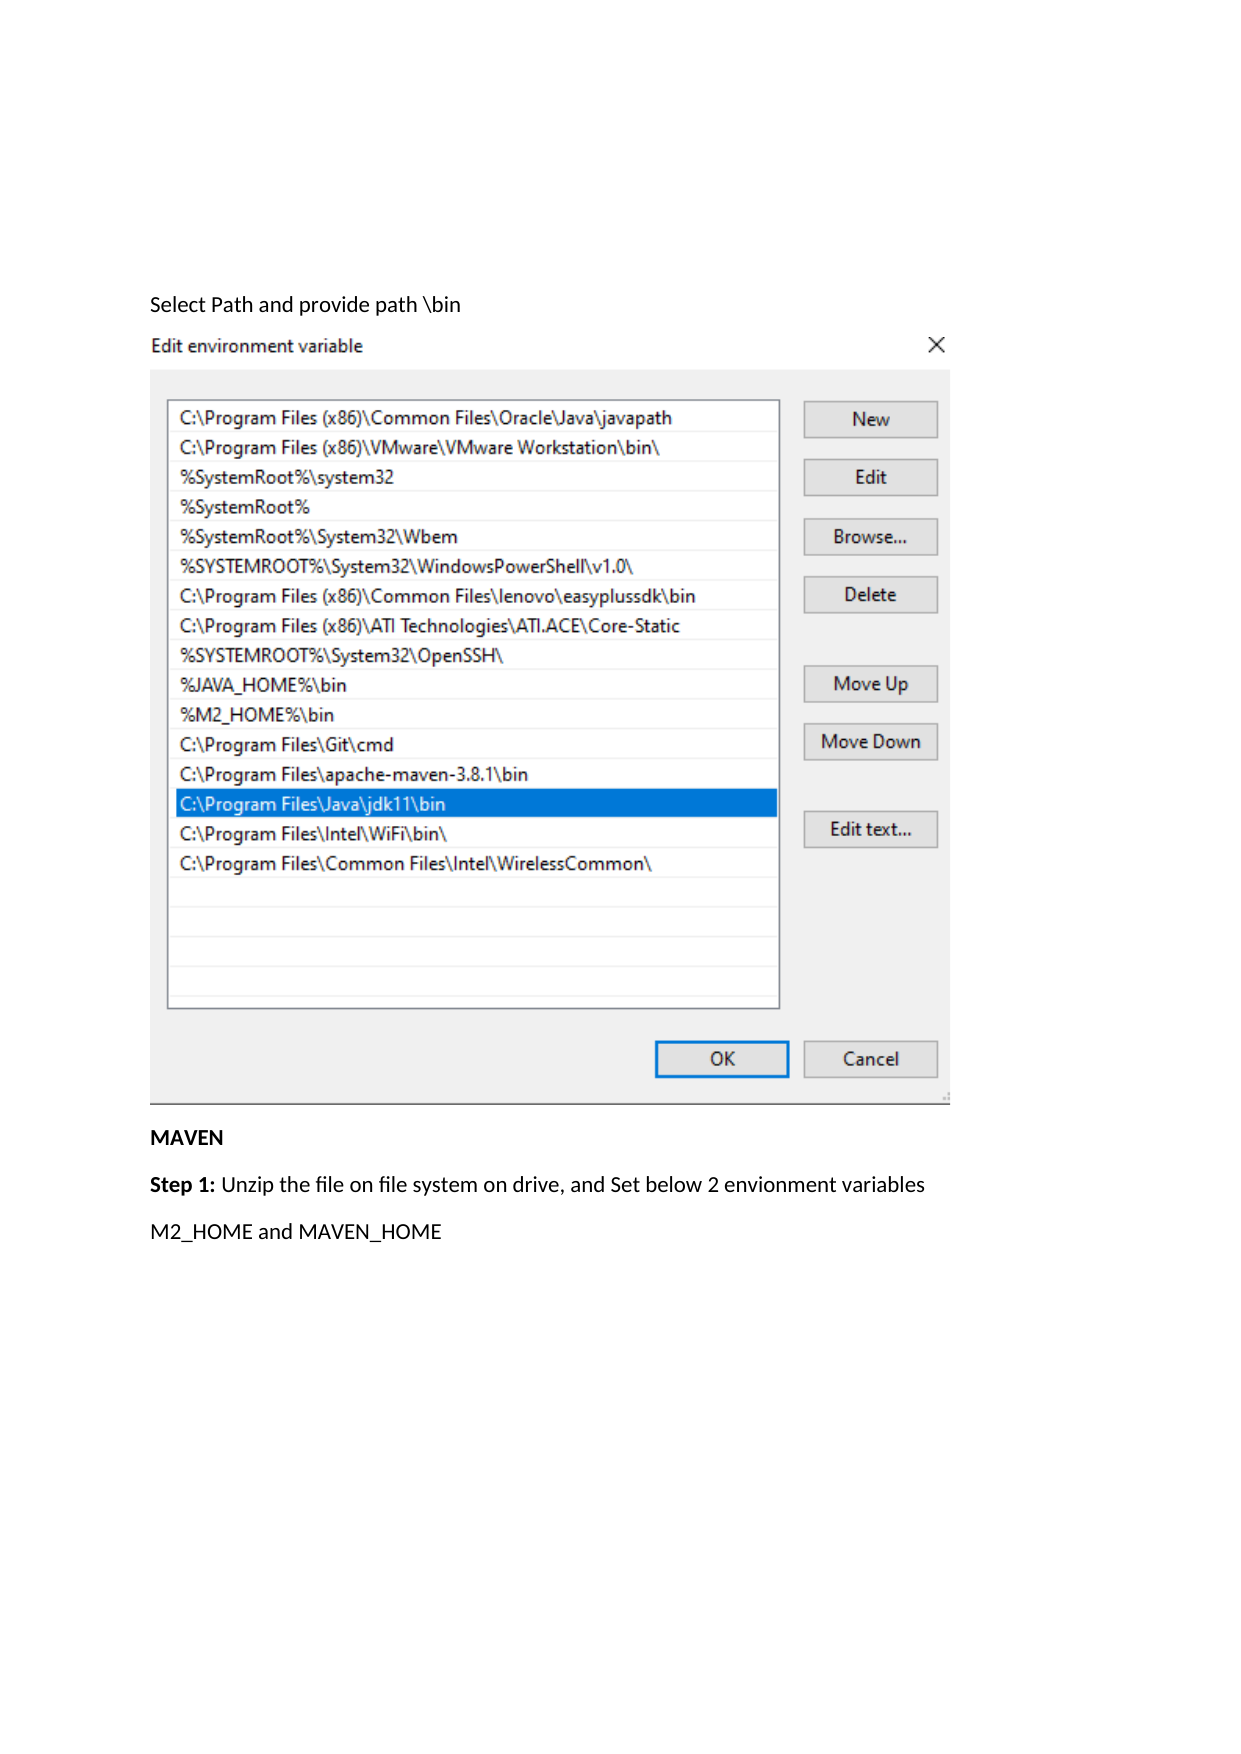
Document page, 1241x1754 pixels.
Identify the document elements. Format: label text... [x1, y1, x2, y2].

text MAVEN [150, 1123, 1090, 1152]
picture [150, 337, 951, 1105]
text M2_HOME and MAVEN_HOME [150, 1217, 1090, 1245]
text Select Path and provide path \bin [150, 291, 1090, 319]
text Step 1: Unzip the file on file system on drive, and Set below 2 envionment variables [150, 1170, 1090, 1198]
